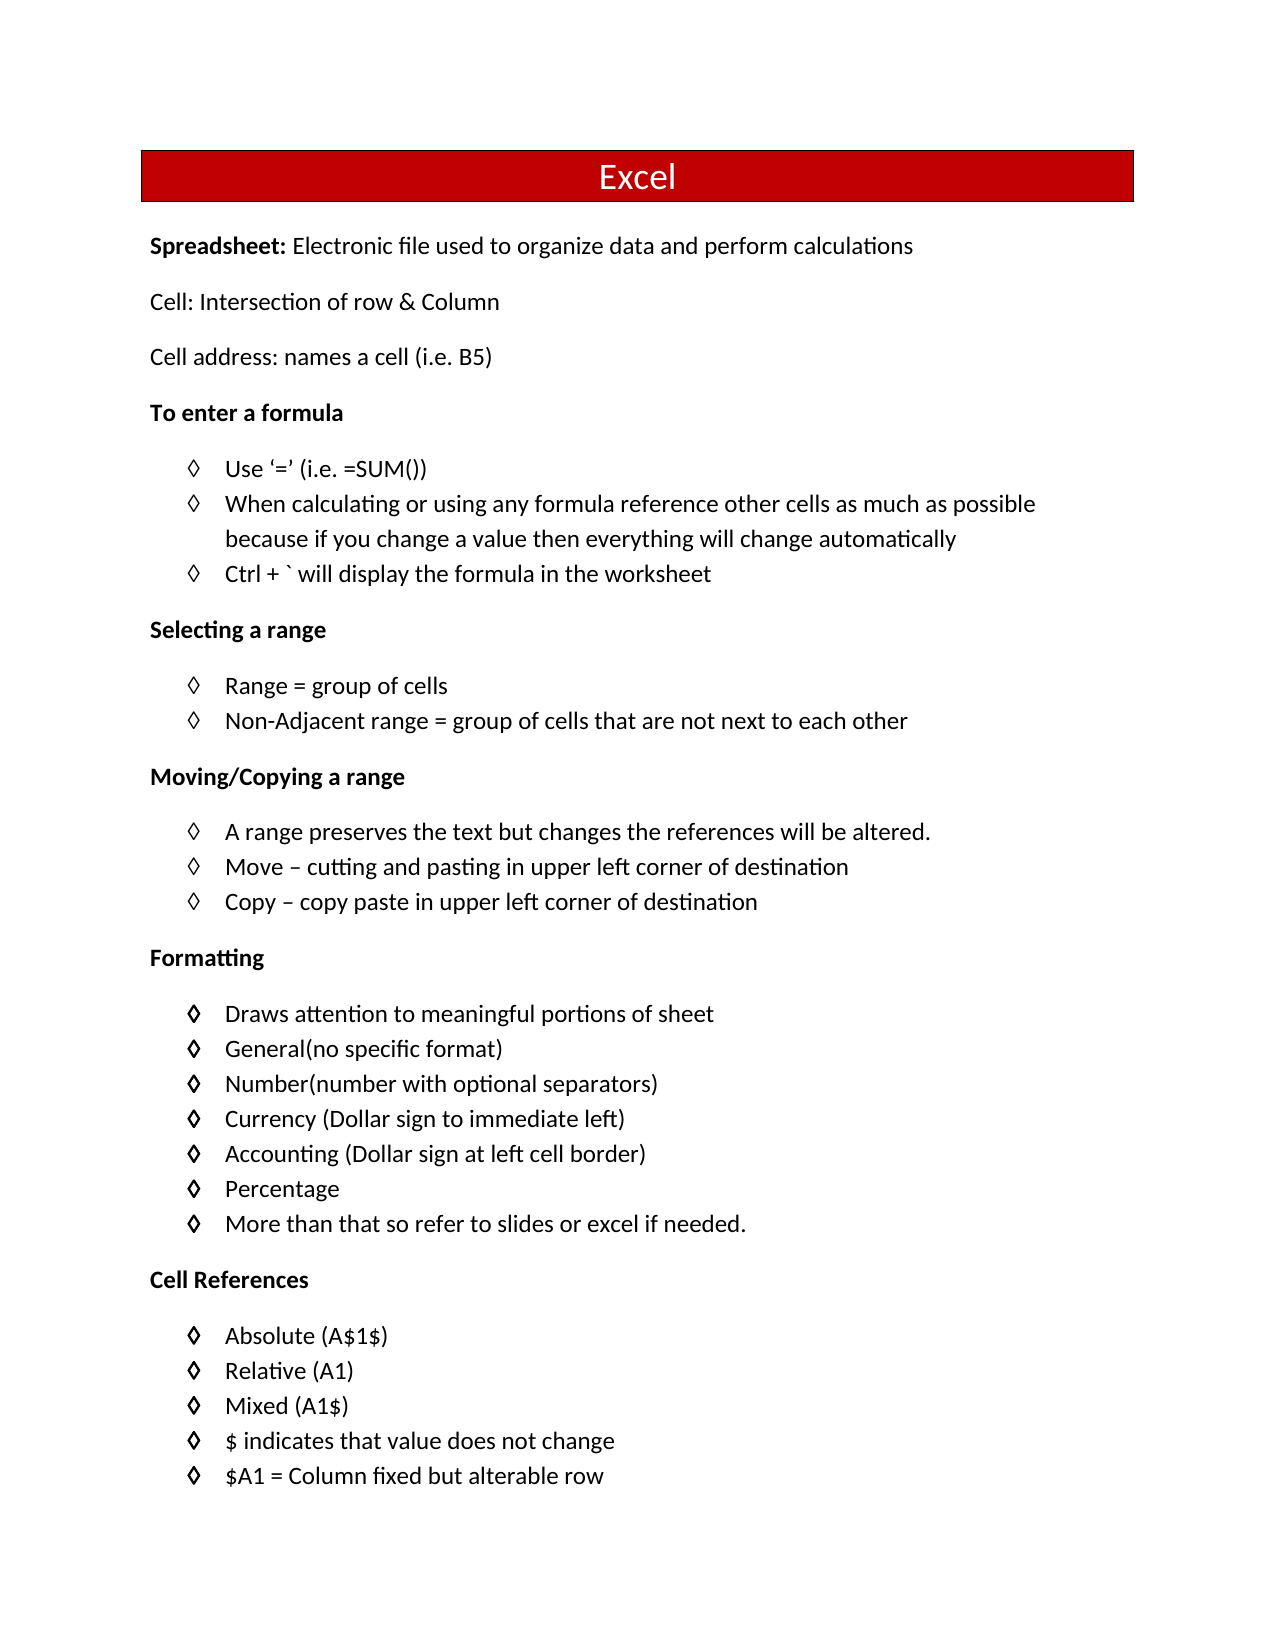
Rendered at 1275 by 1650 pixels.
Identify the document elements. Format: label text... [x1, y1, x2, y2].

list Range = group of cells [187, 670, 1125, 700]
list Non-Adjacent range = group of cells that are not next to each other [187, 705, 1125, 735]
list $A1 = Column fixed but alterable row [187, 1460, 1125, 1490]
text To enter a formula [150, 397, 1125, 428]
list $ indicates that value does not change [187, 1425, 1125, 1455]
text Excel [142, 151, 1133, 201]
list When calculating or using any formula reference other cells as much as possible because if you change a value then everything will change automatically [187, 488, 1125, 554]
list Accounting (Dollar sign at left cell border) [187, 1138, 1125, 1169]
list Move – cutting and pasting in upper left corner of destination [187, 851, 1125, 882]
text Cell References [150, 1264, 1125, 1294]
list General(no specific format) [187, 1033, 1125, 1064]
list Absolute (A$1$) [187, 1320, 1125, 1350]
list Copy – copy paste in upper left corner of destination [187, 886, 1125, 917]
list Percentage [187, 1173, 1125, 1204]
list Draws attention to meaningful portions of sheet [187, 998, 1125, 1029]
text Selecting a range [150, 614, 1125, 644]
text Moving/Copying a range [150, 761, 1125, 791]
list More than that so refer to slides or excel if needed. [187, 1208, 1125, 1239]
list Ctrl + ` will display the formula in the worksheet [187, 558, 1125, 589]
list Use ‘=’ (i.e. =SUM()) [187, 453, 1125, 484]
list A range preserves the text but changes the references will be altered. [187, 816, 1125, 847]
list Number(number with optional separators) [187, 1068, 1125, 1099]
list Currency (Dollar sign to immediate left) [187, 1103, 1125, 1134]
text Cell address: names a cell (i.e. B5) [150, 341, 1125, 372]
text Formatting [150, 942, 1125, 973]
text Cell: Intersection of row & Column [150, 286, 1125, 316]
list Mixed (A1$) [187, 1390, 1125, 1420]
text Spreadsheet: Electronic file used to organize data and perform calculations [150, 230, 1125, 260]
list Relative (A1) [187, 1355, 1125, 1385]
